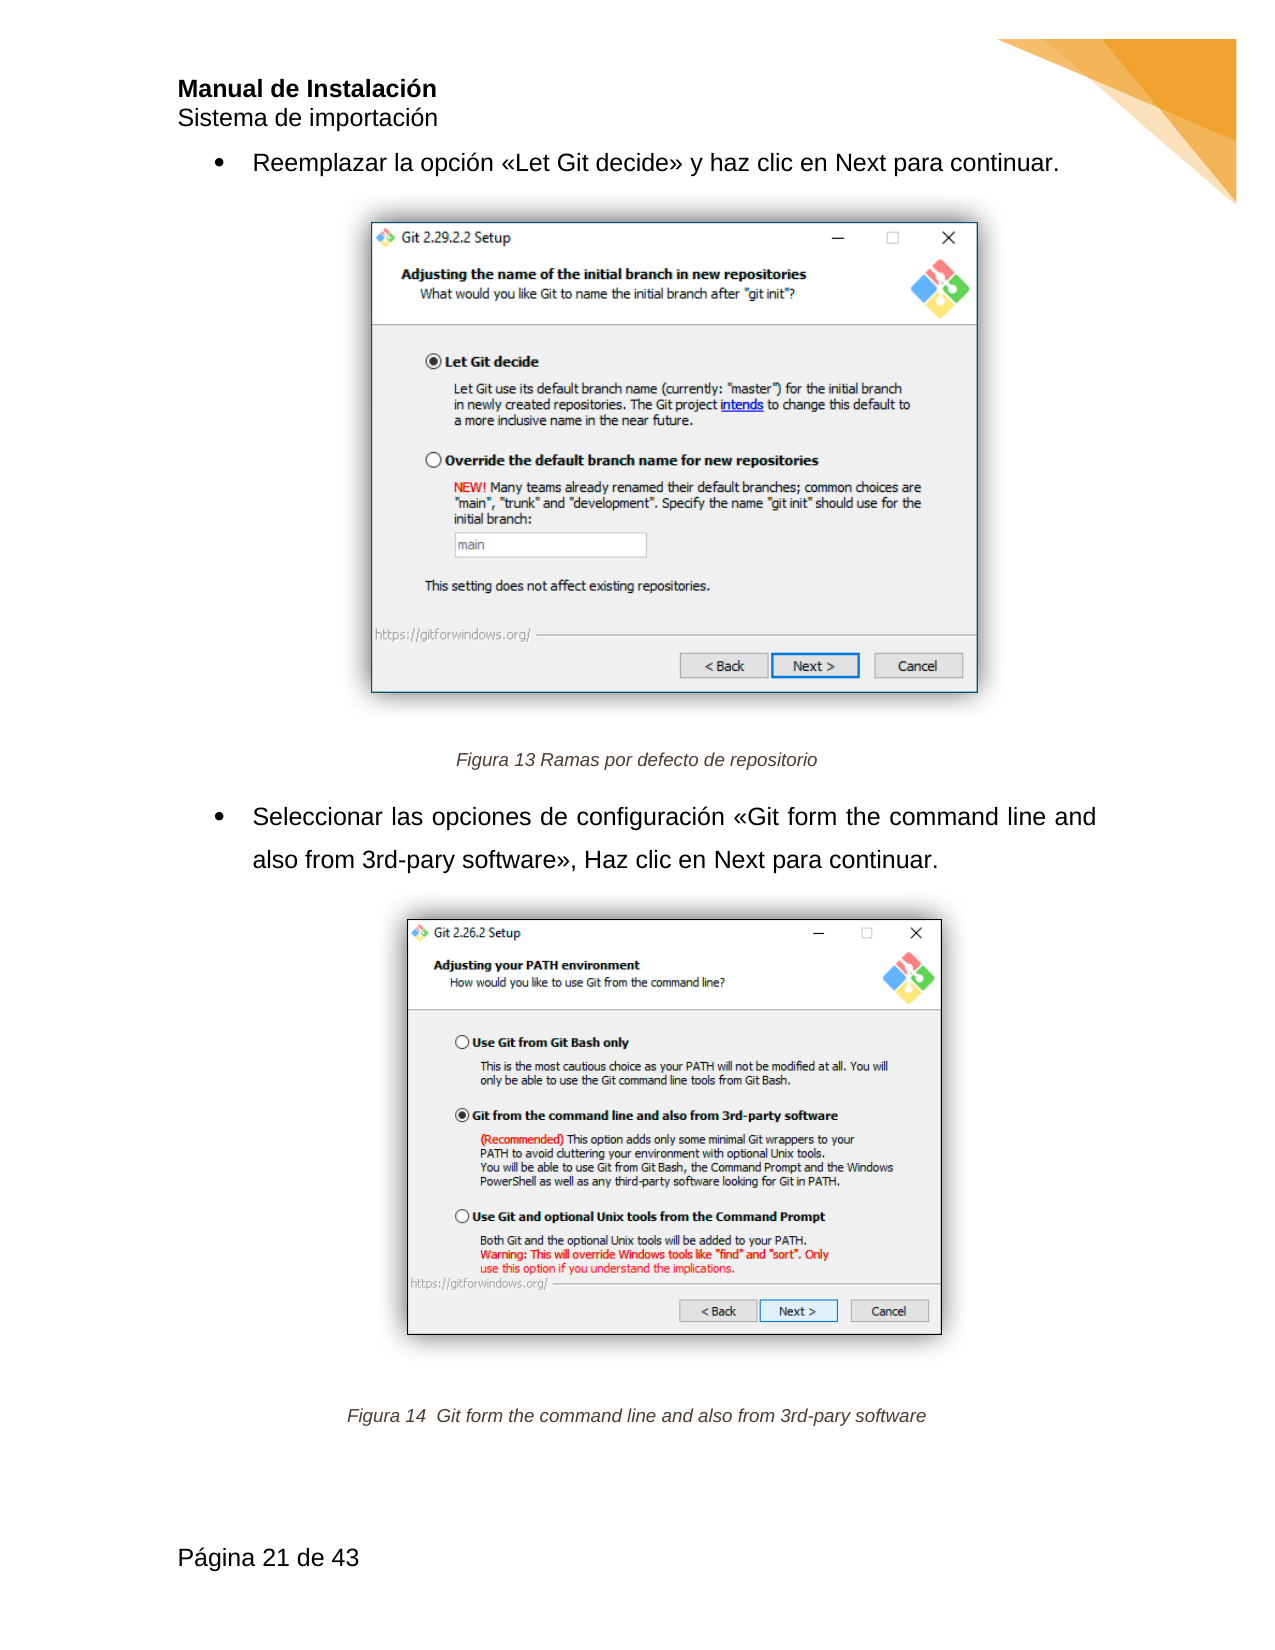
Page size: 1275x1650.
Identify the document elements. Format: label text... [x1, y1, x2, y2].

text Figura 14 Git form the command line and also from 3rd-pary software [177, 1405, 1098, 1426]
list Reemplazar la opción «Let Git decide» y haz clic en Next para continuar. [215, 148, 1098, 177]
text Figura 13 Ramas por defecto de repositorio [177, 749, 1098, 771]
picture [373, 224, 976, 691]
list Seleccionar las opciones de configuración «Git form the command line and also from 3rd-pary software», Haz clic en Next para continuar. [215, 802, 1098, 874]
picture [407, 919, 942, 1335]
picture [997, 39, 1237, 205]
